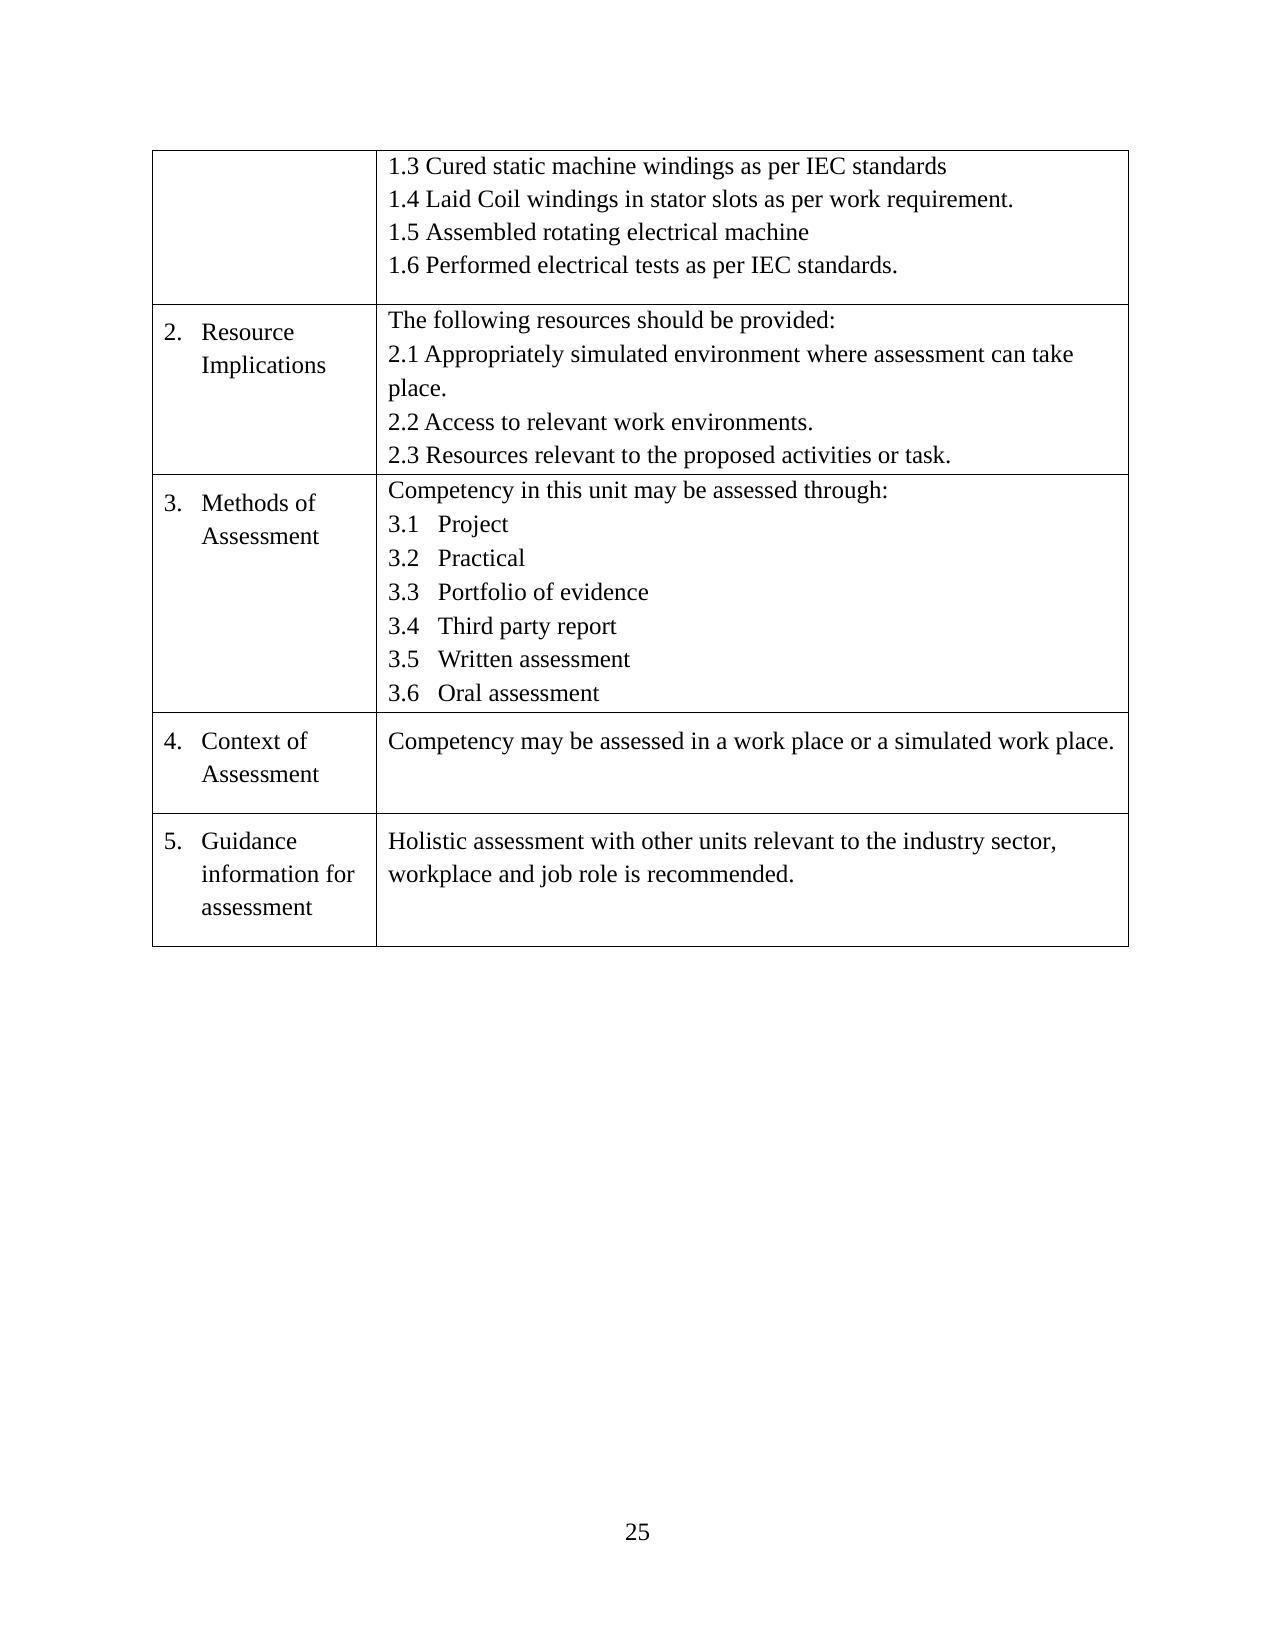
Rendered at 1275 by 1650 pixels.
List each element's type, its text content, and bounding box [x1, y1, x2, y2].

table_cell Competency in this unit may be assessed through: 3.1 Project 3.2 Practical 3.3 Portfolio of evidence 3.4 Third party report 3.5 Written assessment 3.6 Oral assessment [377, 475, 1128, 712]
table_cell Context of Assessment [153, 713, 376, 813]
table_cell Guidance information for assessment [153, 814, 376, 946]
table_cell Resource Implications [153, 305, 376, 474]
table_cell Holistic assessment with other units relevant to the industry sector, workplace and job role is recommended. [377, 814, 1128, 946]
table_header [377, 151, 1128, 304]
table_cell Competency may be assessed in a work place or a simulated work place. [377, 713, 1128, 813]
table_cell The following resources should be provided: 2.1 Appropriately simulated environment where assessment can take place. 2.2 Access to relevant work environments. 2.3 Resources relevant to the proposed activities or task. [377, 305, 1128, 474]
table_cell Methods of Assessment [153, 475, 376, 712]
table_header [153, 151, 376, 304]
